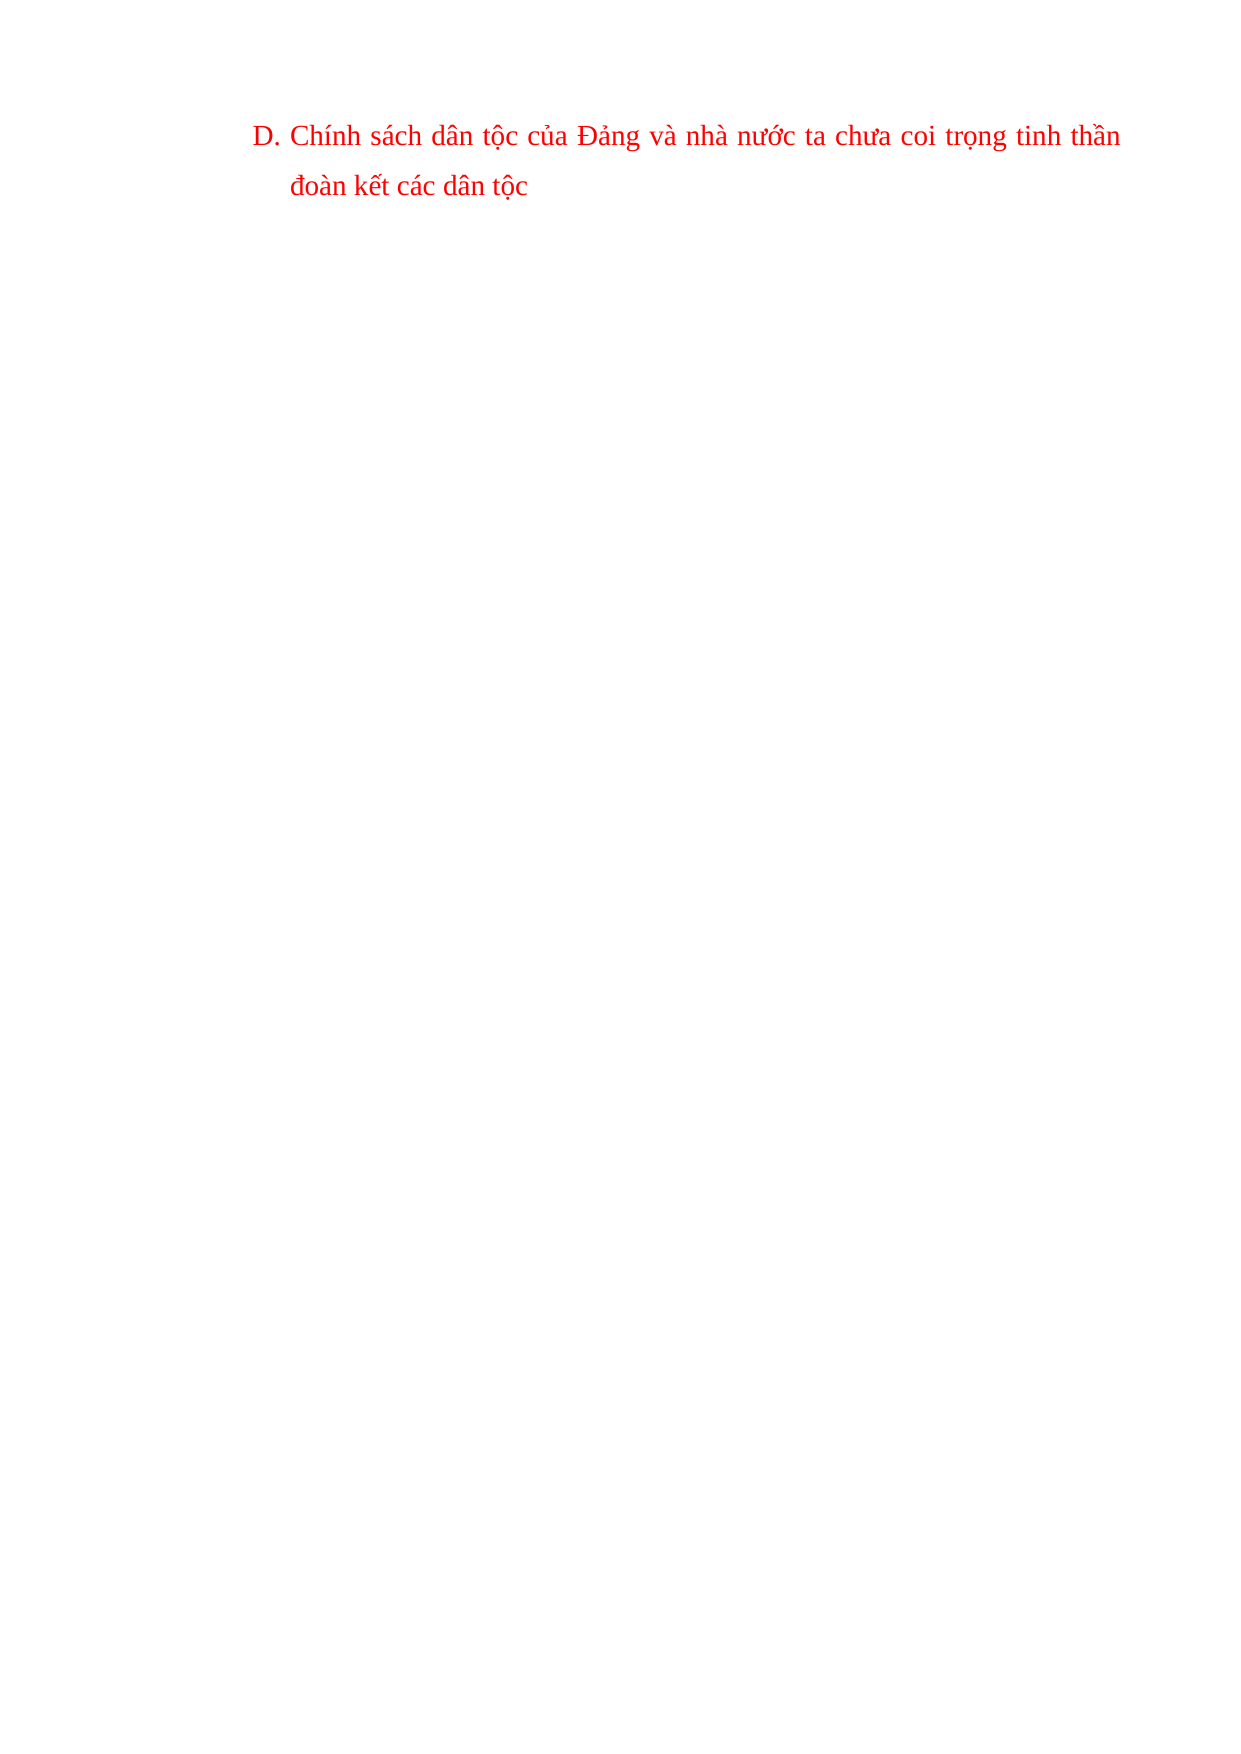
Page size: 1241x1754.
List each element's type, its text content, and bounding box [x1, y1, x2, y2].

list Chính sách dân tộc của Đảng và nhà nước ta chưa coi trọng tinh thần đoàn kết các dân tộc [252, 118, 1122, 202]
